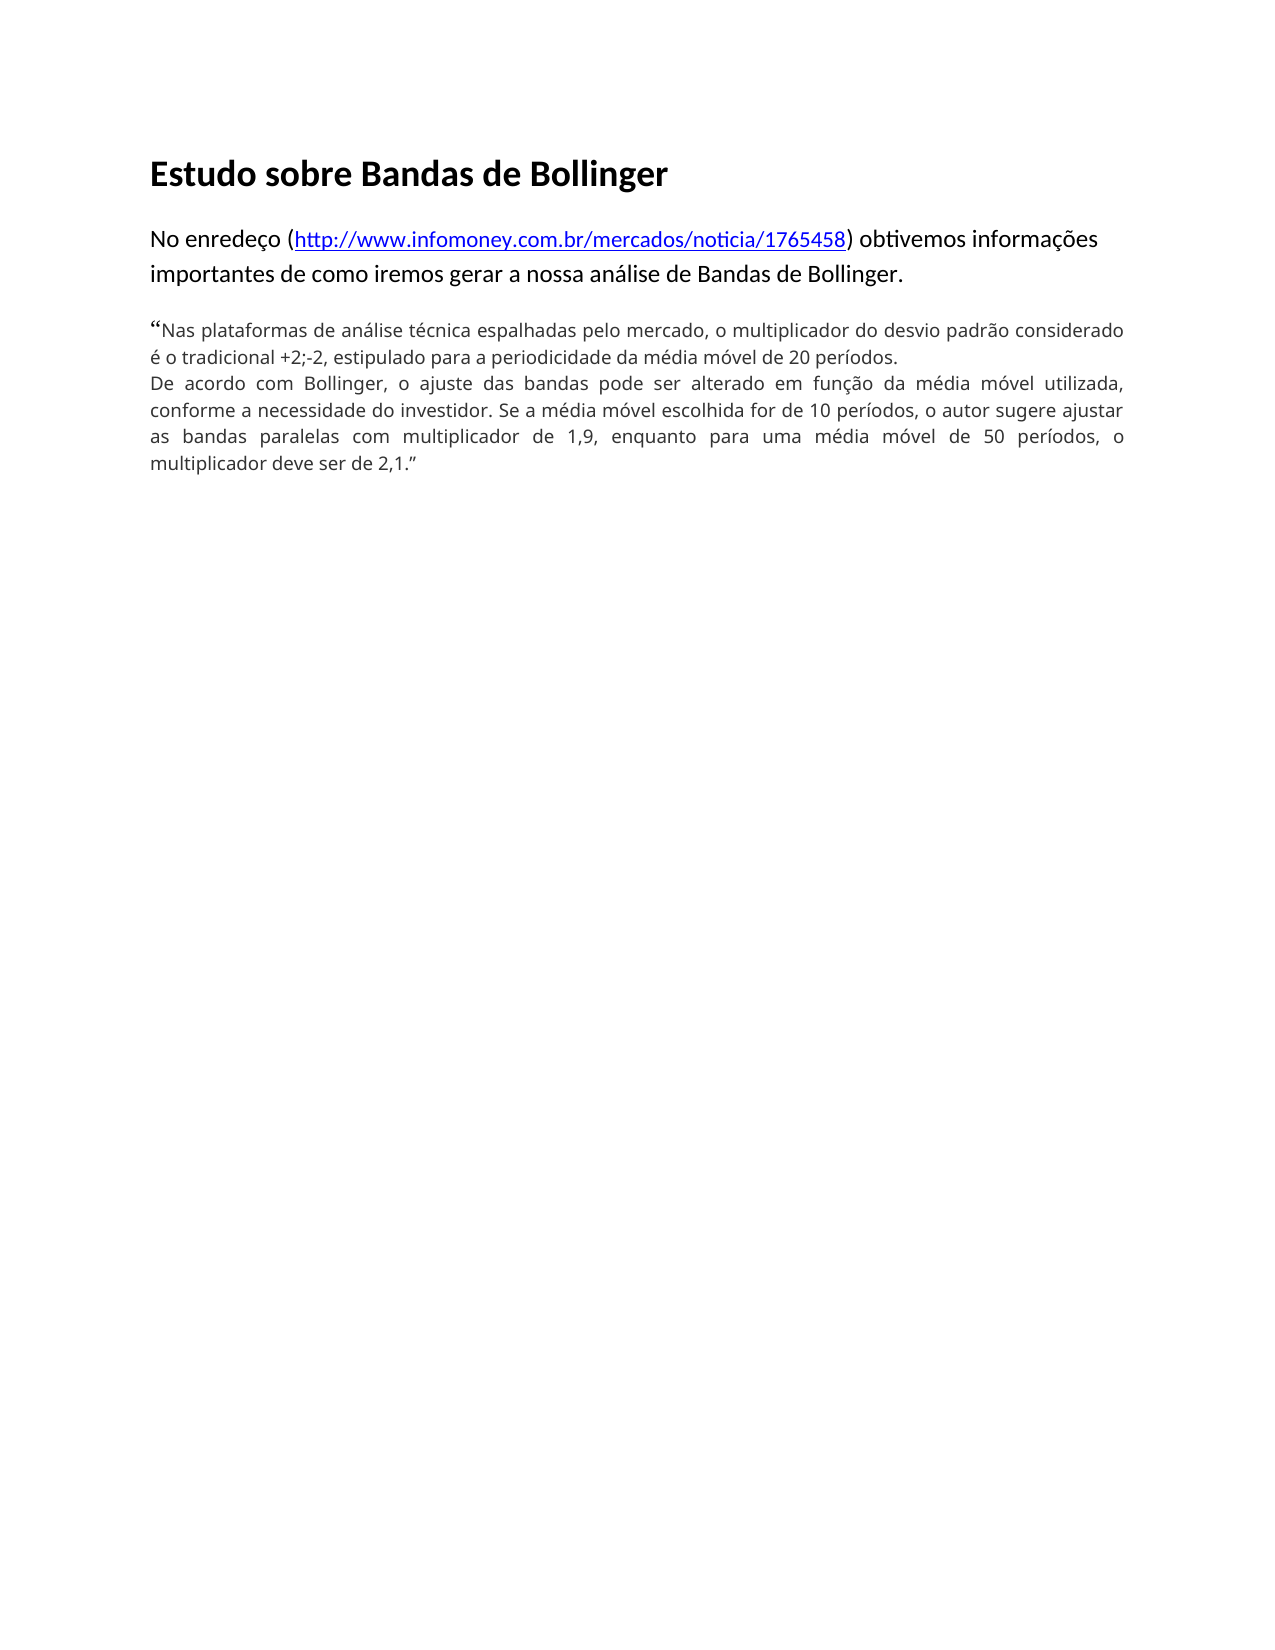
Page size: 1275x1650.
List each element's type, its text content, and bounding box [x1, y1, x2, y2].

text No enredeço (http://www.infomoney.com.br/mercados/noticia/1765458) obtivemos informações importantes de como iremos gerar a nossa análise de Bandas de Bollinger. [150, 223, 1125, 289]
text “Nas plataformas de análise técnica espalhadas pelo mercado, o multiplicador do desvio padrão considerado é o tradicional +2;-2, estipulado para a periodicidade da média móvel de 20 períodos. [150, 314, 1125, 370]
text Estudo sobre Bandas de Bollinger [150, 150, 1125, 196]
text De acordo com Bollinger, o ajuste das bandas pode ser alterado em função da média móvel utilizada, conforme a necessidade do investidor. Se a média móvel escolhida for de 10 períodos, o autor sugere ajustar as bandas paralelas com multiplicador de 1,9, enquanto para uma média móvel de 50 períodos, o multiplicador deve ser de 2,1.” [150, 370, 1125, 476]
